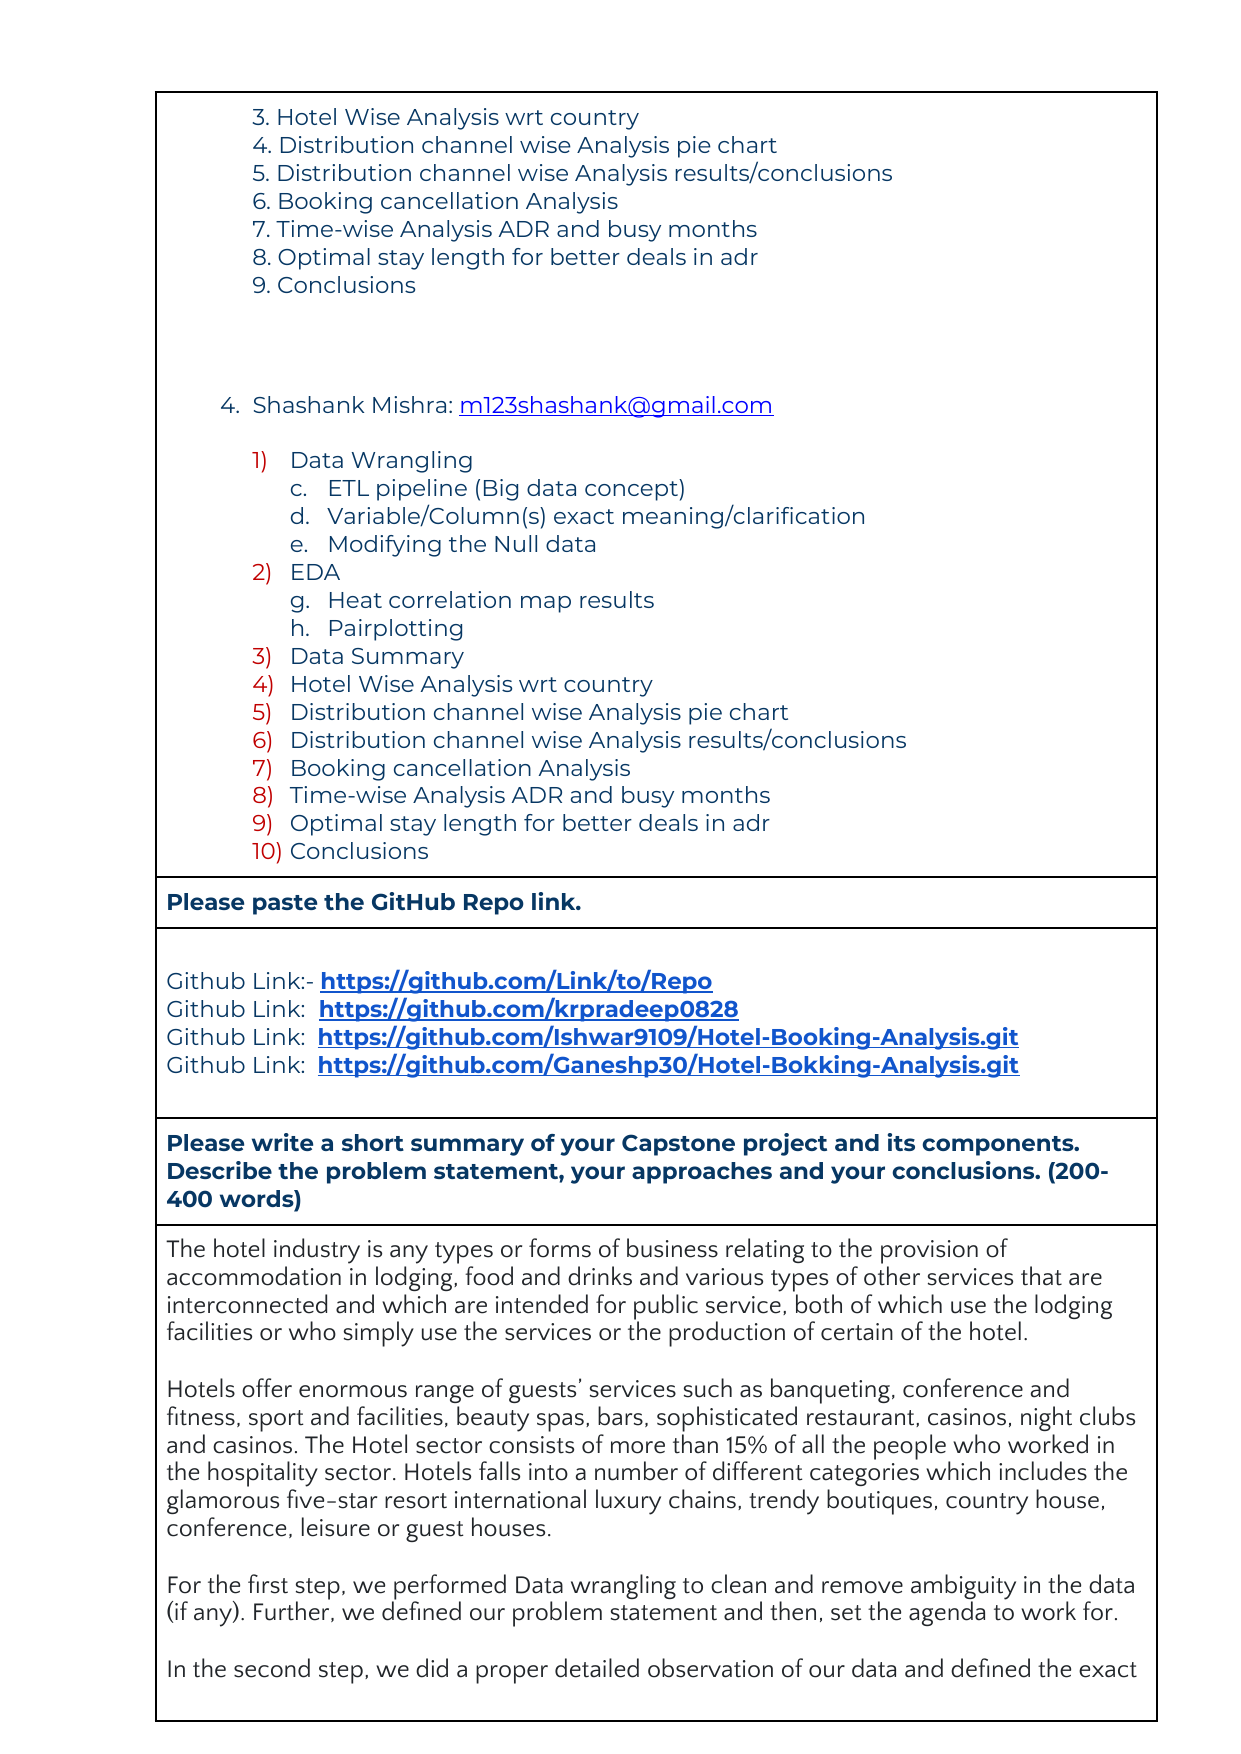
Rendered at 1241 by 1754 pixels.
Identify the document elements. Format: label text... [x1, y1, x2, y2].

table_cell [157, 1226, 1156, 1720]
table_cell Please write a short summary of your Capstone project and its components. Describe the problem statement, your approaches and your conclusions. (200-400 words) [157, 1119, 1156, 1224]
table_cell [157, 93, 1156, 876]
table_cell Github Link:- https://github.com/Link/to/Repo Github Link: https://github.com/krpradeep0828 Github Link: https://github.com/Ishwar9109/Hotel-Booking-Analysis.git Github Link: https://github.com/Ganeshp30/Hotel-Bokking-Analysis.git [157, 929, 1156, 1117]
table_cell Please paste the GitHub Repo link. [157, 878, 1156, 927]
